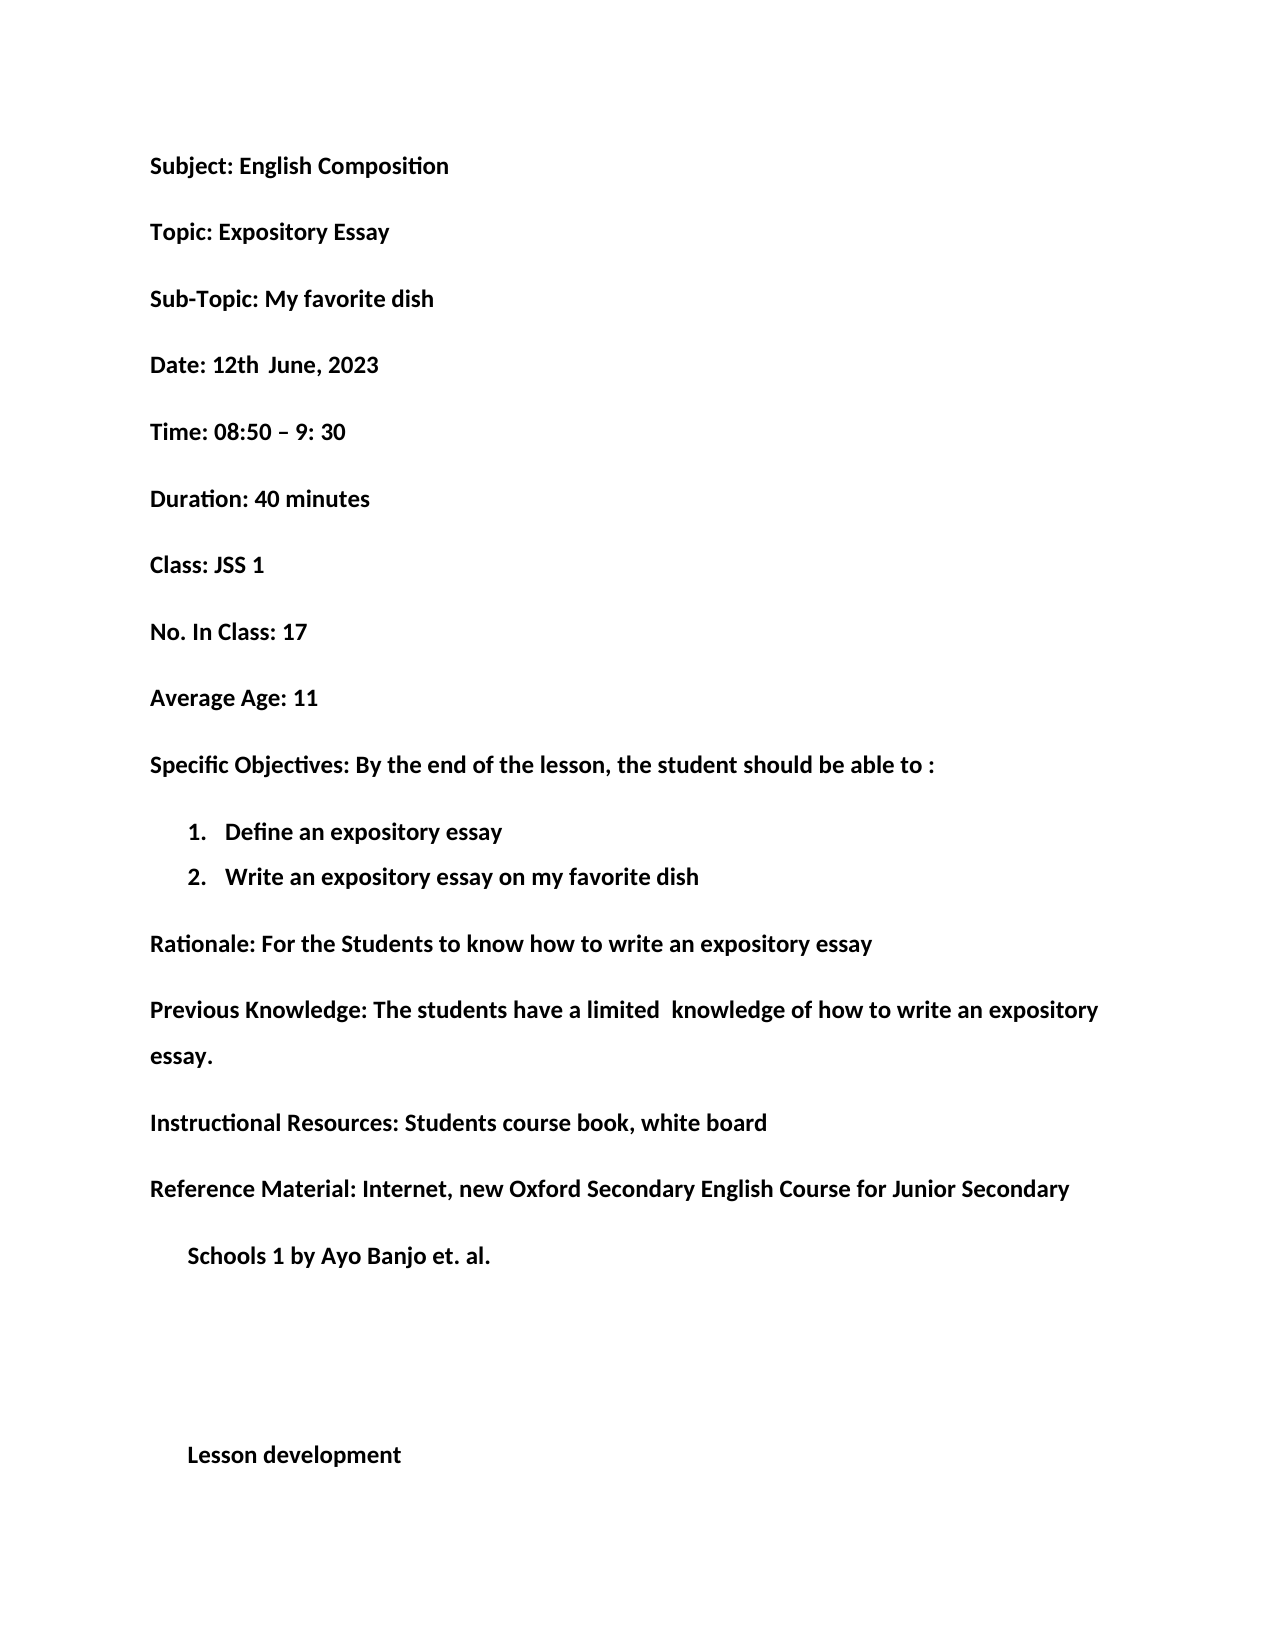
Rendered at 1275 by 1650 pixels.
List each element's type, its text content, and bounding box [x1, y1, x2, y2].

text Date: 12th June, 2023 [150, 350, 1125, 380]
text Topic: Expository Essay [150, 217, 1125, 247]
text Schools 1 by Ayo Banjo et. al. [187, 1240, 1125, 1270]
text Previous Knowledge: The students have a limited knowledge of how to write an expository essay. [150, 994, 1125, 1071]
text Time: 08:50 – 9: 30 [150, 416, 1125, 447]
text Class: JSS 1 [150, 549, 1125, 580]
list Write an expository essay on my favorite dish [187, 861, 1125, 892]
text Subject: English Composition [150, 150, 1125, 181]
text Lesson development [187, 1439, 1125, 1470]
text Instructional Resources: Students course book, white board [150, 1107, 1125, 1137]
text Reference Material: Internet, new Oxford Secondary English Course for Junior Secondary [150, 1173, 1125, 1204]
text Average Age: 11 [150, 682, 1125, 713]
text Rationale: For the Students to know how to write an expository essay [150, 928, 1125, 958]
text No. In Class: 17 [150, 616, 1125, 646]
text Specific Objectives: By the end of the lesson, the student should be able to : [150, 749, 1125, 779]
list Define an expository essay [187, 816, 1125, 846]
text Sub-Topic: My favorite dish [150, 283, 1125, 314]
text Duration: 40 minutes [150, 483, 1125, 513]
